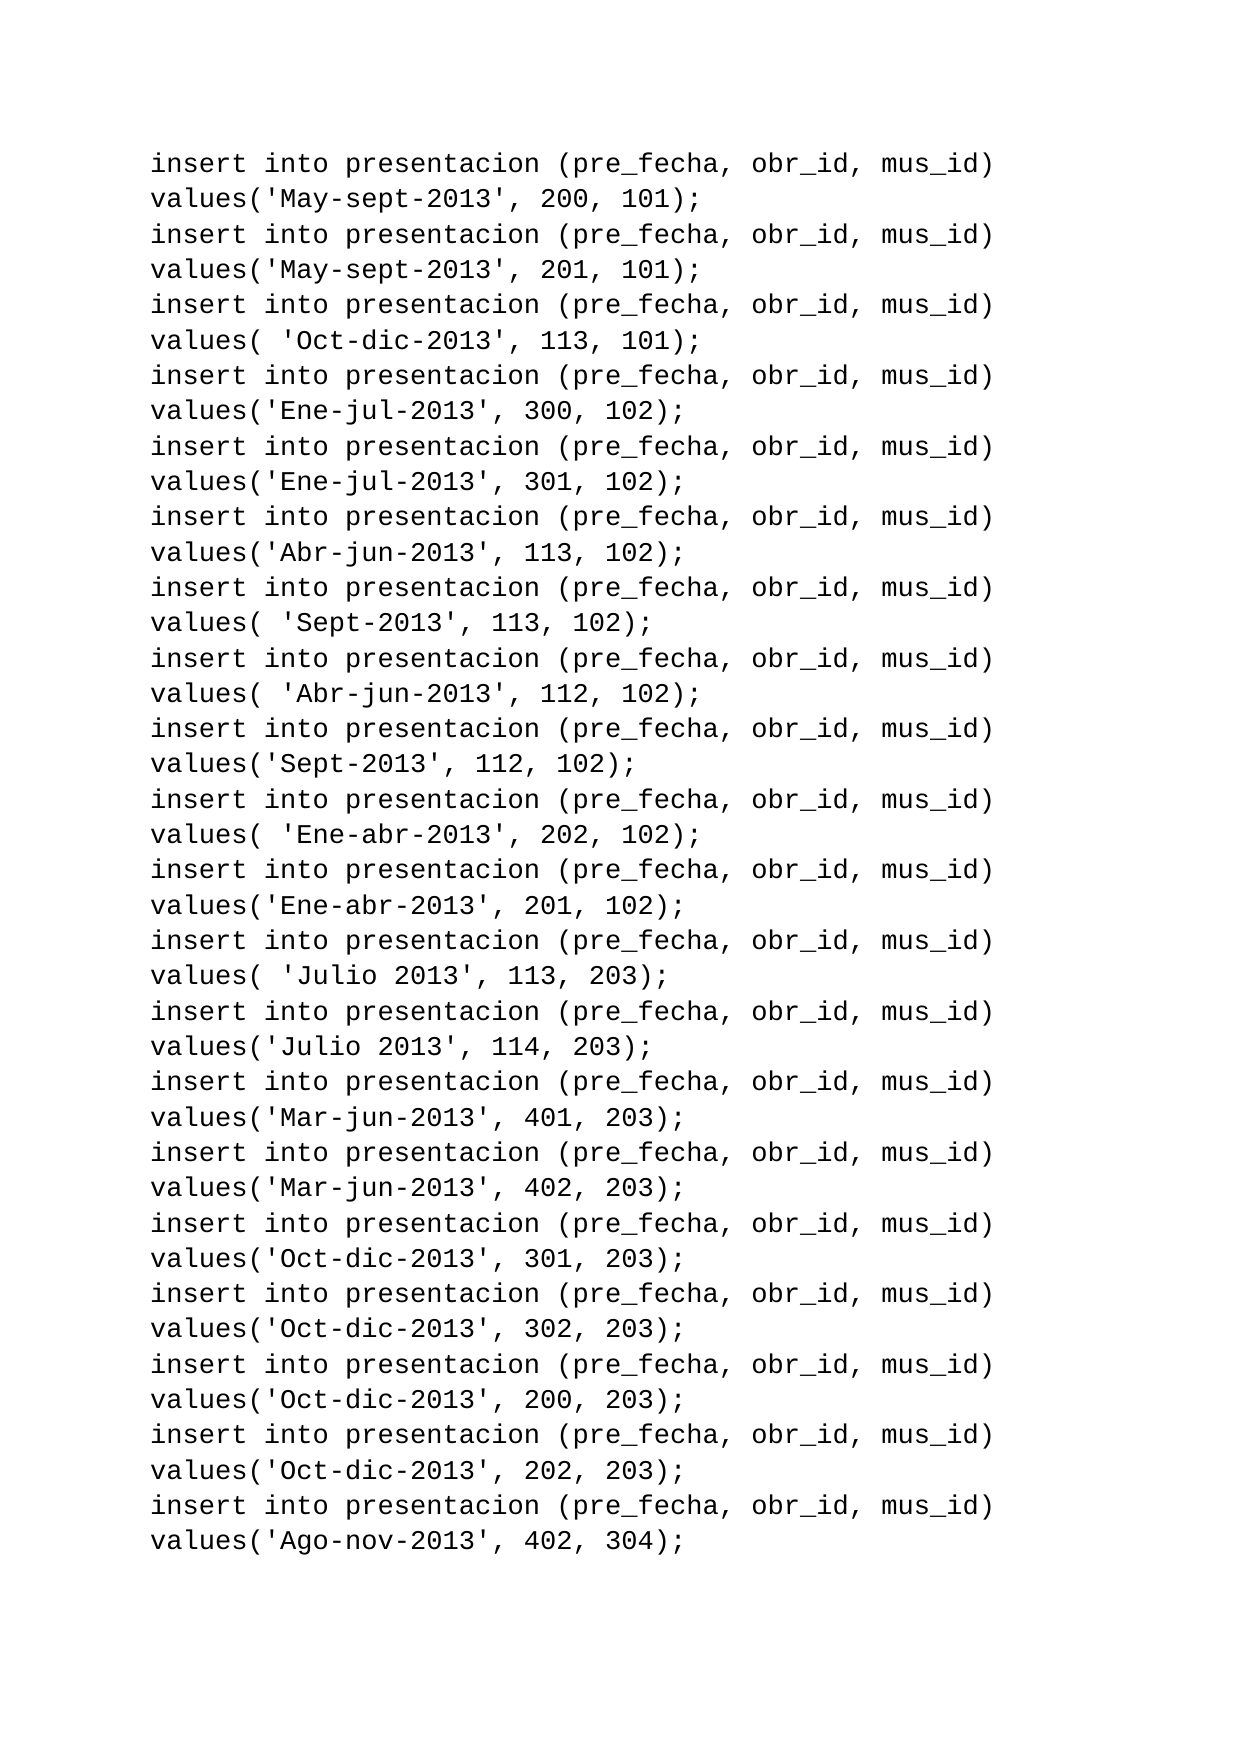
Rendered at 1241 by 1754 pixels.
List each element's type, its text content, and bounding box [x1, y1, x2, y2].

text insert into presentacion (pre_fecha, obr_id, mus_id) values('May-sept-2013', 200, 101); [150, 150, 1090, 216]
text insert into presentacion (pre_fecha, obr_id, mus_id) values('Oct-dic-2013', 202, 203); [150, 1421, 1090, 1487]
text insert into presentacion (pre_fecha, obr_id, mus_id) values('Sept-2013', 112, 102); [150, 715, 1090, 781]
text insert into presentacion (pre_fecha, obr_id, mus_id) values('Mar-jun-2013', 401, 203); [150, 1068, 1090, 1134]
text insert into presentacion (pre_fecha, obr_id, mus_id) values('Oct-dic-2013', 302, 203); [150, 1280, 1090, 1346]
text insert into presentacion (pre_fecha, obr_id, mus_id) values('May-sept-2013', 201, 101); [150, 221, 1090, 287]
text insert into presentacion (pre_fecha, obr_id, mus_id) values('Ago-nov-2013', 402, 304); [150, 1492, 1090, 1558]
text insert into presentacion (pre_fecha, obr_id, mus_id) values( 'Abr-jun-2013', 112, 102); [150, 644, 1090, 710]
text insert into presentacion (pre_fecha, obr_id, mus_id) values('Oct-dic-2013', 200, 203); [150, 1351, 1090, 1417]
text insert into presentacion (pre_fecha, obr_id, mus_id) values('Ene-jul-2013', 301, 102); [150, 432, 1090, 498]
text insert into presentacion (pre_fecha, obr_id, mus_id) values('Julio 2013', 114, 203); [150, 997, 1090, 1063]
text insert into presentacion (pre_fecha, obr_id, mus_id) values('Abr-jun-2013', 113, 102); [150, 503, 1090, 569]
text insert into presentacion (pre_fecha, obr_id, mus_id) values( 'Oct-dic-2013', 113, 101); [150, 291, 1090, 357]
text insert into presentacion (pre_fecha, obr_id, mus_id) values('Ene-abr-2013', 201, 102); [150, 856, 1090, 922]
text insert into presentacion (pre_fecha, obr_id, mus_id) values( 'Ene-abr-2013', 202, 102); [150, 786, 1090, 852]
text insert into presentacion (pre_fecha, obr_id, mus_id) values('Ene-jul-2013', 300, 102); [150, 362, 1090, 428]
text insert into presentacion (pre_fecha, obr_id, mus_id) values('Mar-jun-2013', 402, 203); [150, 1139, 1090, 1205]
text insert into presentacion (pre_fecha, obr_id, mus_id) values( 'Sept-2013', 113, 102); [150, 574, 1090, 640]
text insert into presentacion (pre_fecha, obr_id, mus_id) values('Oct-dic-2013', 301, 203); [150, 1209, 1090, 1275]
text insert into presentacion (pre_fecha, obr_id, mus_id) values( 'Julio 2013', 113, 203); [150, 927, 1090, 993]
